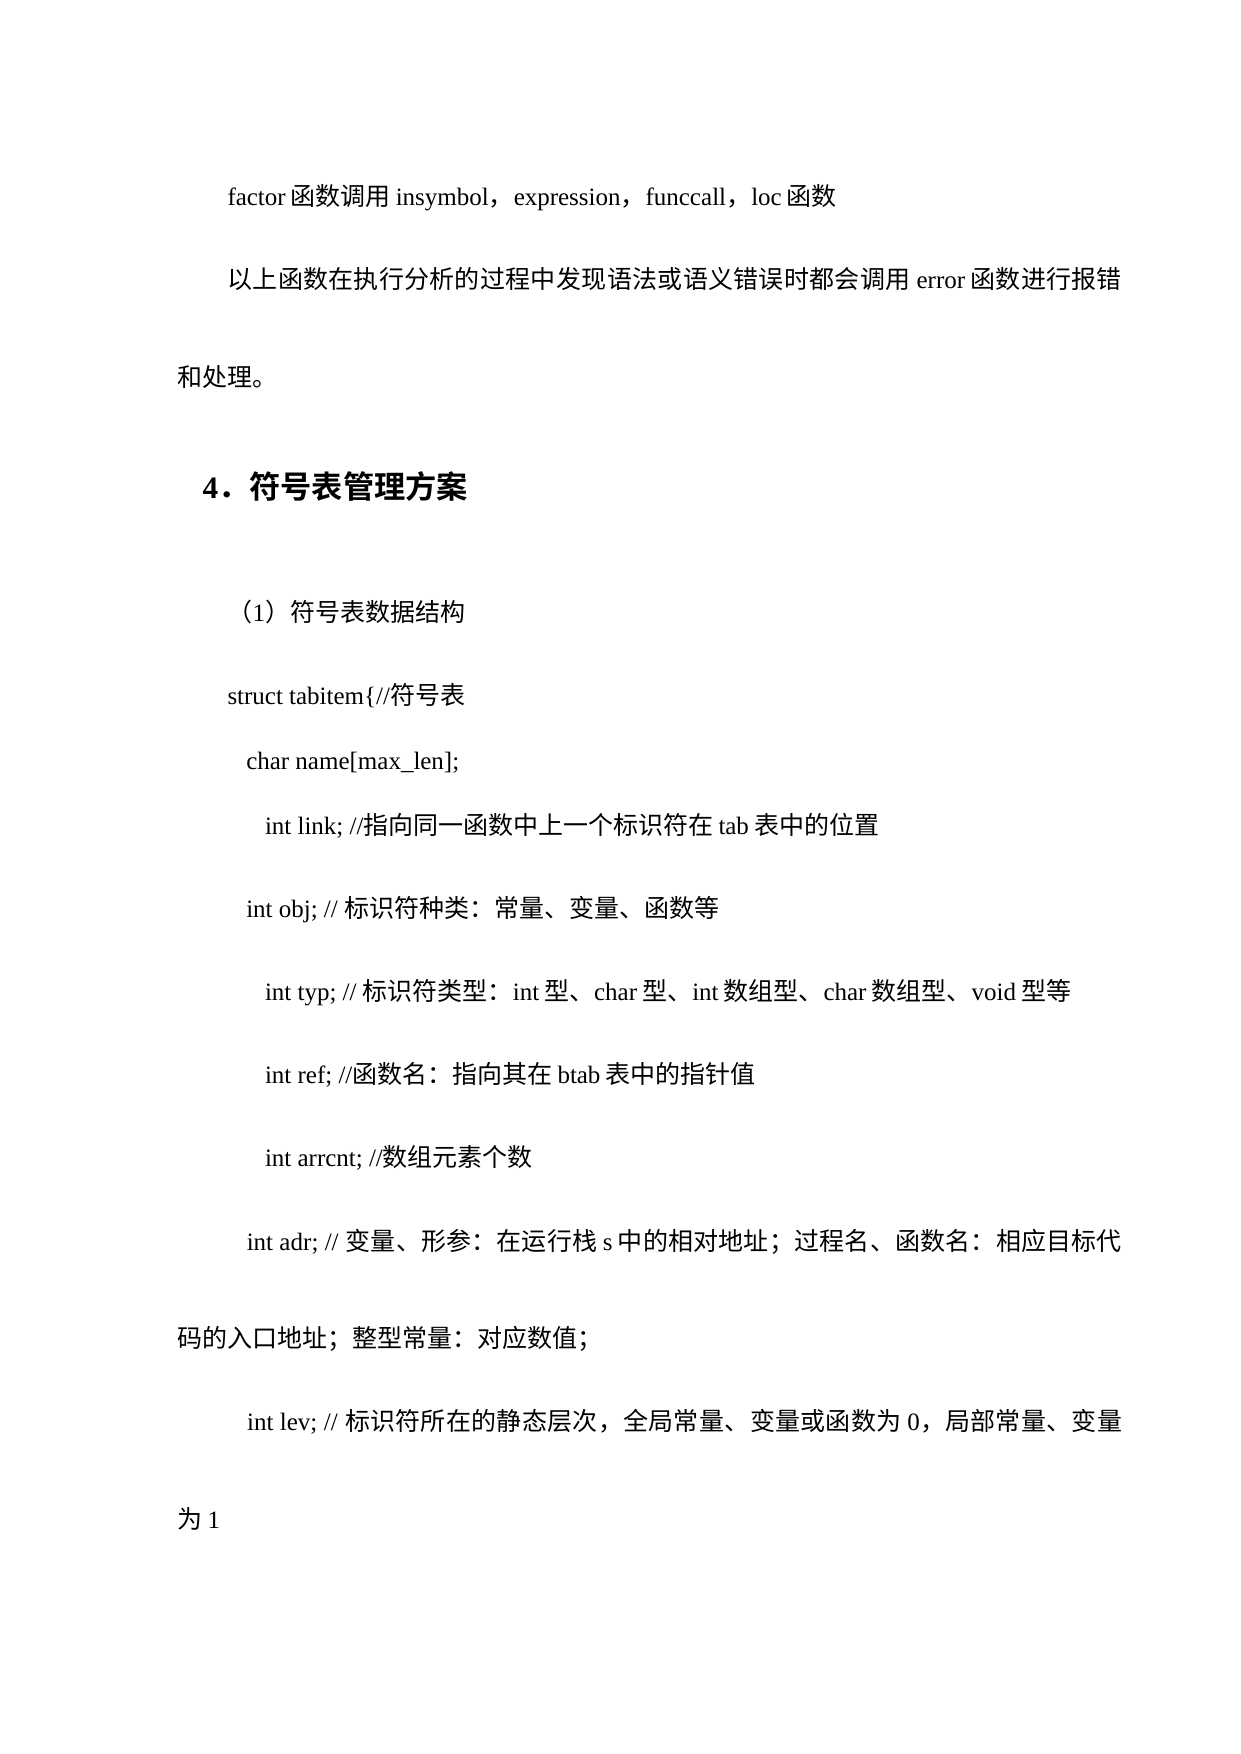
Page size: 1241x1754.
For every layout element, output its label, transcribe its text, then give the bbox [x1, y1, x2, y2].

text char name[max_len]; [177, 744, 1122, 777]
text int link; //指向同一函数中上一个标识符在tab表中的位置 [177, 791, 1122, 856]
text int lev; // 标识符所在的静态层次，全局常量、变量或函数为0，局部常量、变量为1 [177, 1387, 1122, 1550]
text 以上函数在执行分析的过程中发现语法或语义错误时都会调用error函数进行报错和处理。 [177, 245, 1122, 408]
text factor函数调用insymbol，expression，funccall，loc函数 [177, 162, 1122, 227]
text struct tabitem{//符号表 [177, 661, 1122, 726]
text （1）符号表数据结构 [177, 578, 1122, 643]
text int adr; // 变量、形参：在运行栈s中的相对地址；过程名、函数名：相应目标代码的入口地址；整型常量：对应数值； [177, 1207, 1122, 1369]
text int ref; //函数名：指向其在btab表中的指针值 [177, 1040, 1122, 1105]
text int obj; // 标识符种类：常量、变量、函数等 [177, 874, 1122, 939]
text int arrcnt; //数组元素个数 [177, 1123, 1122, 1188]
text 4．符号表管理方案 [202, 453, 1122, 518]
text int typ; // 标识符类型：int型、char型、int数组型、char数组型、void型等 [177, 957, 1122, 1022]
